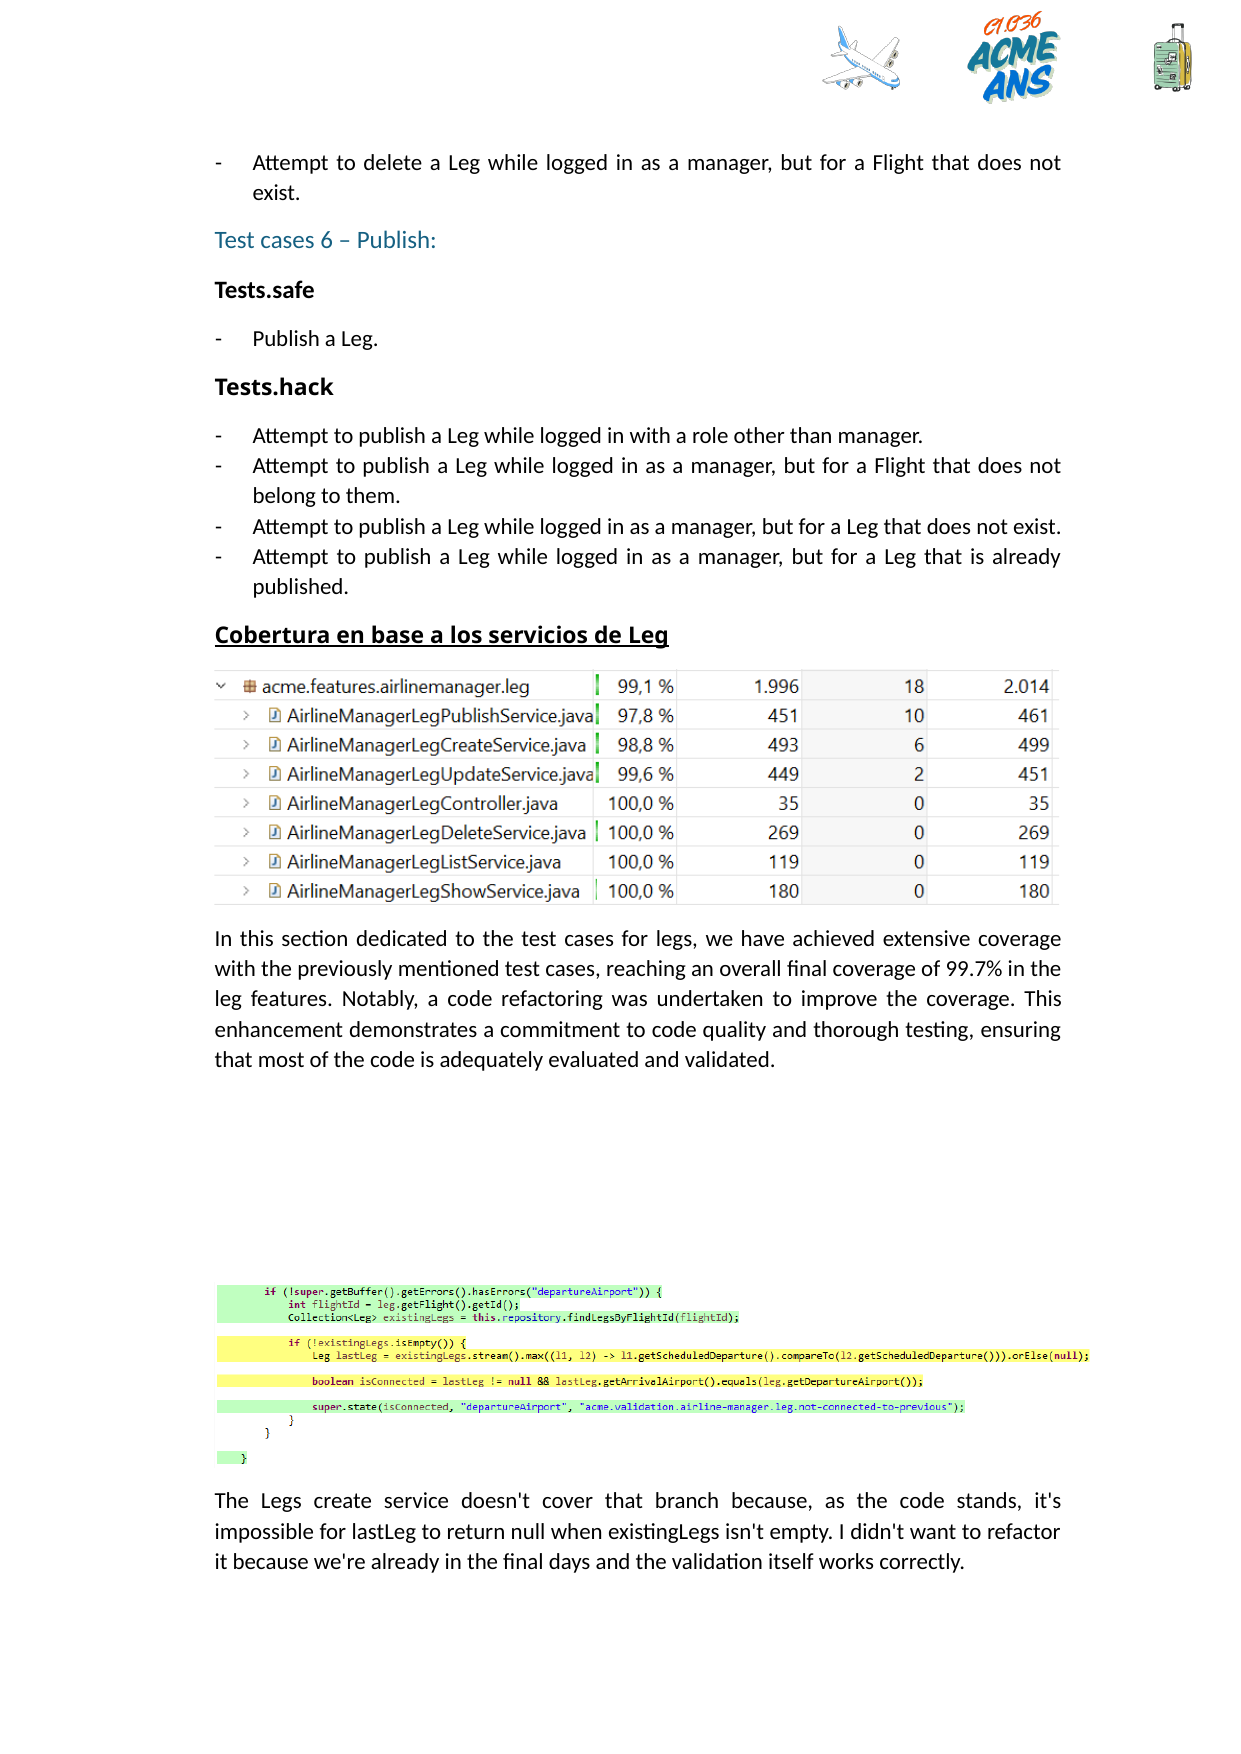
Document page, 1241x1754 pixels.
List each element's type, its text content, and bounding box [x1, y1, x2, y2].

text Cobertura en base a los servicios de Leg [214, 619, 1063, 650]
picture [816, 7, 1202, 105]
picture [214, 1282, 1101, 1468]
list Attempt to publish a Leg while logged in with a role other than manager. [215, 421, 1063, 449]
list Attempt to delete a Leg while logged in as a manager, but for a Flight that does not exist. [215, 148, 1063, 206]
text Tests.hack [214, 371, 1063, 402]
list Attempt to publish a Leg while logged in as a manager, but for a Flight that does not belong to them. [215, 451, 1063, 509]
text The Legs create service doesn't cover that branch because, as the code stands, it's impossible for lastLeg to return null when existingLegs isn't empty. I didn't want to refactor it because we're already in the final days and the validation itself works correctly. [214, 1487, 1063, 1575]
list Publish a Leg. [215, 324, 1063, 352]
text Tests.safe [214, 274, 1063, 305]
text In this section dedicated to the test cases for legs, we have achieved extensive coverage with the previously mentioned test cases, reaching an overall final coverage of 99.7% in the leg features. Notably, a code refactoring was undertaken to improve the coverage. This enhancement demonstrates a commitment to code quality and thorough testing, ensuring that most of the code is adequately evaluated and validated. [214, 924, 1063, 1073]
text Test cases 6 – Publish: [214, 225, 1063, 255]
list Attempt to publish a Leg while logged in as a manager, but for a Leg that does not exist. [215, 512, 1063, 540]
picture [214, 669, 1060, 905]
list Attempt to publish a Leg while logged in as a manager, but for a Leg that is already published. [215, 542, 1063, 600]
